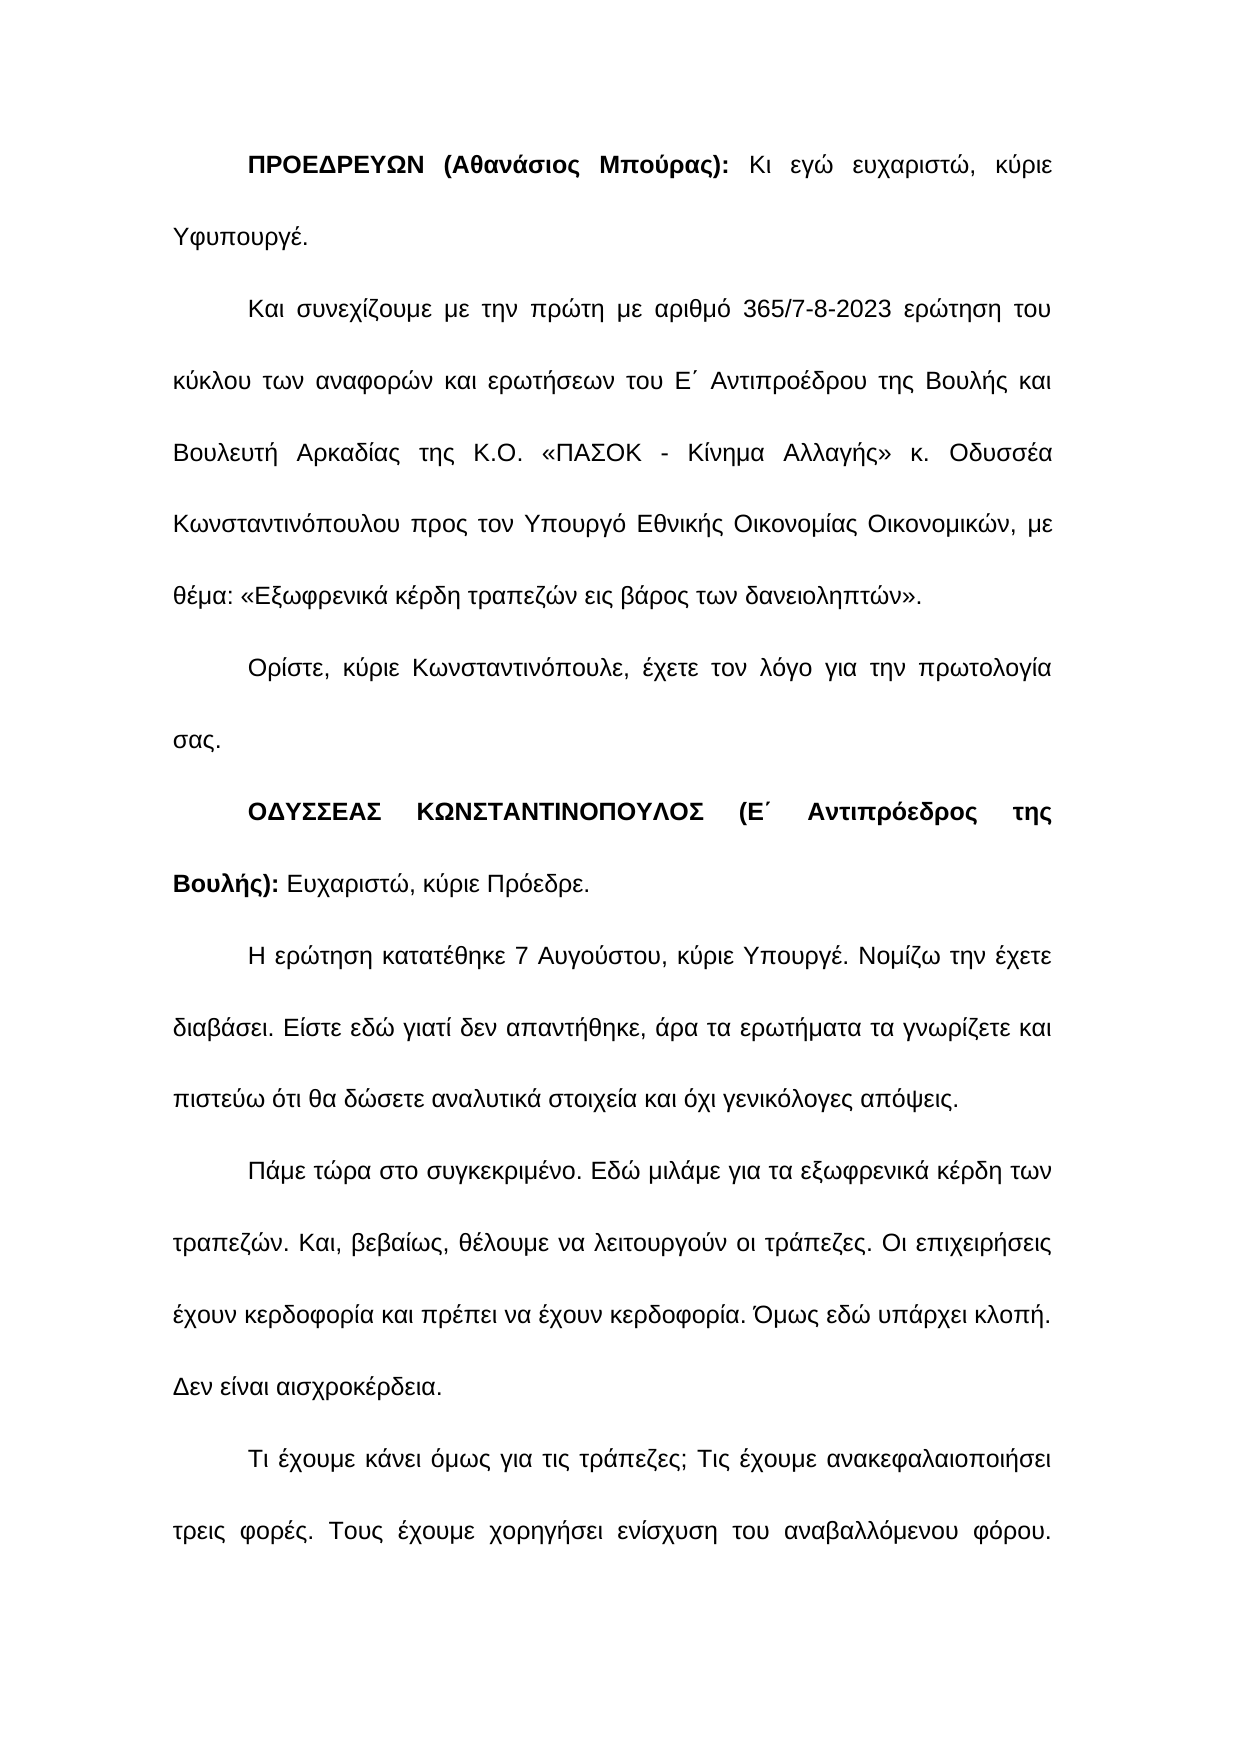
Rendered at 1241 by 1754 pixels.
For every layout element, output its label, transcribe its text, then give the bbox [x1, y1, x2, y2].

text ΟΔΥΣΣΕΑΣ ΚΩΝΣΤΑΝΤΙΝΟΠΟΥΛΟΣ (Ε΄ Αντιπρόεδρος της Βουλής): Ευχαριστώ, κύριε Πρόεδρε. [173, 797, 1053, 897]
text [173, 1444, 1053, 1544]
text Ορίστε, κύριε Κωνσταντινόπουλε, έχετε τον λόγο για την πρωτολογία σας. [173, 653, 1053, 754]
text Και συνεχίζουμε με την πρώτη με αριθμό 365/7-8-2023 ερώτηση του κύκλου των αναφορών και ερωτήσεων του Ε΄ Αντιπροέδρου της Βουλής και Βουλευτή Αρκαδίας της Κ.Ο. «ΠΑΣΟΚ - Κίνημα Αλλαγής» κ. Οδυσσέα Κωνσταντινόπουλου προς τον Υπουργό Εθνικής Οικονομίας Οικονομικών, με θέμα: «Εξωφρενικά κέρδη τραπεζών εις βάρος των δανειοληπτών». [173, 294, 1053, 610]
text Η ερώτηση κατατέθηκε 7 Αυγούστου, κύριε Υπουργέ. Νομίζω την έχετε διαβάσει. Είστε εδώ γιατί δεν απαντήθηκε, άρα τα ερωτήματα τα γνωρίζετε και πιστεύω ότι θα δώσετε αναλυτικά στοιχεία και όχι γενικόλογες απόψεις. [173, 941, 1053, 1113]
text Πάμε τώρα στο συγκεκριμένο. Εδώ μιλάμε για τα εξωφρενικά κέρδη των τραπεζών. Και, βεβαίως, θέλουμε να λειτουργούν οι τράπεζες. Οι επιχειρήσεις έχουν κερδοφορία και πρέπει να έχουν κερδοφορία. Όμως εδώ υπάρχει κλοπή. Δεν είναι αισχροκέρδεια. [173, 1156, 1053, 1401]
text ΠΡΟΕΔΡΕΥΩΝ (Αθανάσιος Μπούρας): Κι εγώ ευχαριστώ, κύριε Υφυπουργέ. [173, 150, 1053, 251]
